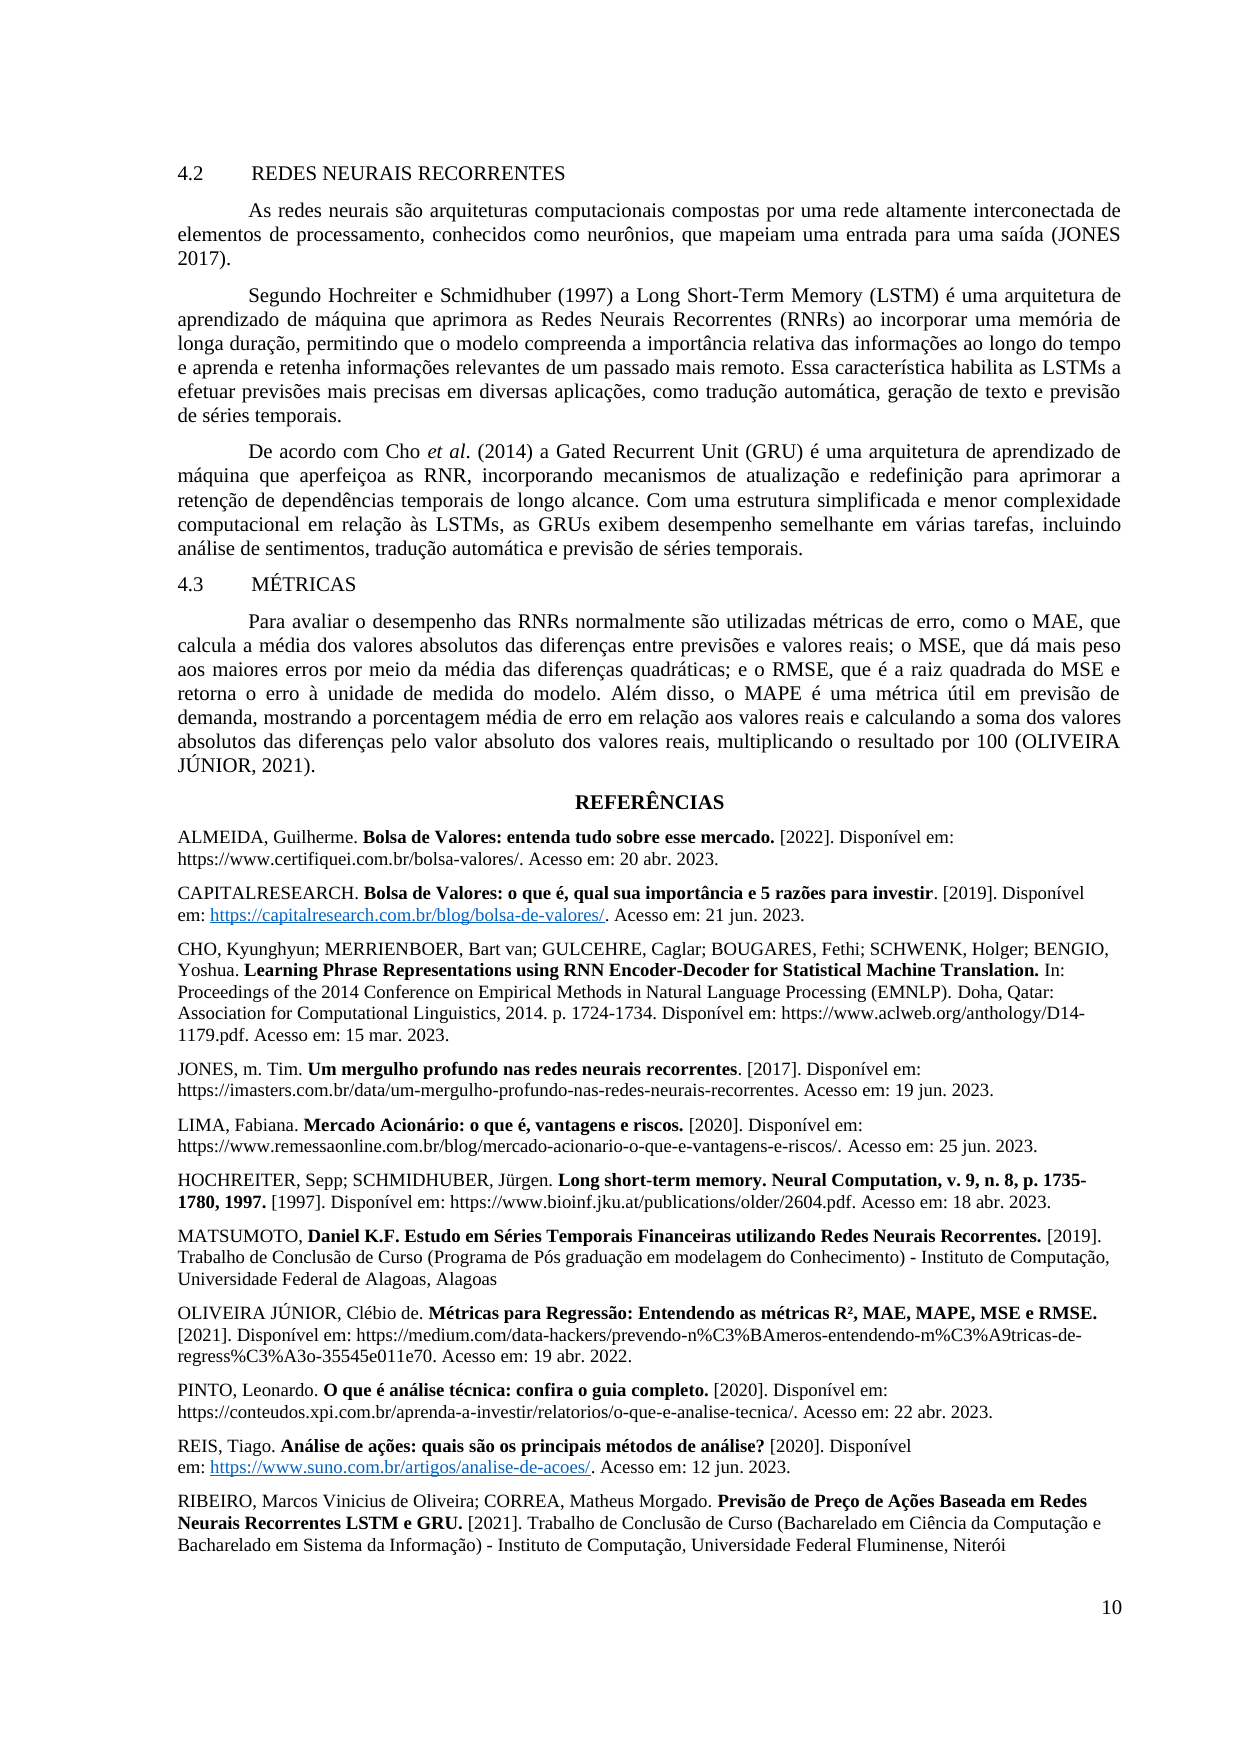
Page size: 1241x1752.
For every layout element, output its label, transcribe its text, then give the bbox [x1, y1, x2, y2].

subtitle Redes Neurais Recorrentes [177, 161, 1122, 185]
text HOCHREITER, Sepp; SCHMIDHUBER, Jürgen. Long short-term memory. Neural Computation, v. 9, n. 8, p. 1735-1780, 1997. [1997]. Disponível em: https://www.bioinf.jku.at/publications/older/2604.pdf. Acesso em: 18 abr. 2023. [177, 1169, 1122, 1212]
text CHO, Kyunghyun; MERRIENBOER, Bart van; GULCEHRE, Caglar; BOUGARES, Fethi; SCHWENK, Holger; BENGIO, Yoshua. Learning Phrase Representations using RNN Encoder-Decoder for Statistical Machine Translation. In: Proceedings of the 2014 Conference on Empirical Methods in Natural Language Processing (EMNLP). Doha, Qatar: Association for Computational Linguistics, 2014. p. 1724-1734. Disponível em: https://www.aclweb.org/anthology/D14-1179.pdf. Acesso em: 15 mar. 2023. [177, 937, 1122, 1045]
text De acordo com Cho et al. (2014) a Gated Recurrent Unit (GRU) é uma arquitetura de aprendizado de máquina que aperfeiçoa as RNR, incorporando mecanismos de atualização e redefinição para aprimorar a retenção de dependências temporais de longo alcance. Com uma estrutura simplificada e menor complexidade computacional em relação às LSTMs, as GRUs exibem desempenho semelhante em várias tarefas, incluindo análise de sentimentos, tradução automática e previsão de séries temporais. [177, 439, 1122, 560]
text Referências [177, 790, 1122, 814]
text REIS, Tiago. Análise de ações: quais são os principais métodos de análise? [2020]. Disponível em: https://www.suno.com.br/artigos/analise-de-acoes/. Acesso em: 12 jun. 2023. [177, 1435, 1122, 1478]
text PINTO, Leonardo. O que é análise técnica: confira o guia completo. [2020]. Disponível em: https://conteudos.xpi.com.br/aprenda-a-investir/relatorios/o-que-e-analise-tecnica/. Acesso em: 22 abr. 2023. [177, 1379, 1122, 1422]
text MATSUMOTO, Daniel K.F. Estudo em Séries Temporais Financeiras utilizando Redes Neurais Recorrentes. [2019]. Trabalho de Conclusão de Curso (Programa de Pós graduação em modelagem do Conhecimento) - Instituto de Computação, Universidade Federal de Alagoas, Alagoas [177, 1225, 1122, 1289]
text LIMA, Fabiana. Mercado Acionário: o que é, vantagens e riscos. [2020]. Disponível em: https://www.remessaonline.com.br/blog/mercado-acionario-o-que-e-vantagens-e-riscos/. Acesso em: 25 jun. 2023. [177, 1113, 1122, 1157]
text ALMEIDA, Guilherme. Bolsa de Valores: entenda tudo sobre esse mercado. [2022]. Disponível em: https://www.certifiquei.com.br/bolsa-valores/. Acesso em: 20 abr. 2023. [177, 826, 1122, 869]
text As redes neurais são arquiteturas computacionais compostas por uma rede altamente interconectada de elementos de processamento, conhecidos como neurônios, que mapeiam uma entrada para uma saída (JONES 2017). [177, 198, 1122, 270]
text Para avaliar o desempenho das RNRs normalmente são utilizadas métricas de erro, como o MAE, que calcula a média dos valores absolutos das diferenças entre previsões e valores reais; o MSE, que dá mais peso aos maiores erros por meio da média das diferenças quadráticas; e o RMSE, que é a raiz quadrada do MSE e retorna o erro à unidade de medida do modelo. Além disso, o MAPE é uma métrica útil em previsão de demanda, mostrando a porcentagem média de erro em relação aos valores reais e calculando a soma dos valores absolutos das diferenças pelo valor absoluto dos valores reais, multiplicando o resultado por 100 (OLIVEIRA JÚNIOR, 2021). [177, 609, 1122, 777]
text JONES, m. Tim. Um mergulho profundo nas redes neurais recorrentes. [2017]. Disponível em: https://imasters.com.br/data/um-mergulho-profundo-nas-redes-neurais-recorrentes. Acesso em: 19 jun. 2023. [177, 1058, 1122, 1101]
text CAPITALRESEARCH. Bolsa de Valores: o que é, qual sua importância e 5 razões para investir. [2019]. Disponível em: https://capitalresearch.com.br/blog/bolsa-de-valores/. Acesso em: 21 jun. 2023. [177, 882, 1122, 925]
text Segundo Hochreiter e Schmidhuber (1997) a Long Short-Term Memory (LSTM) é uma arquitetura de aprendizado de máquina que aprimora as Redes Neurais Recorrentes (RNRs) ao incorporar uma memória de longa duração, permitindo que o modelo compreenda a importância relativa das informações ao longo do tempo e aprenda e retenha informações relevantes de um passado mais remoto. Essa característica habilita as LSTMs a efetuar previsões mais precisas em diversas aplicações, como tradução automática, geração de texto e previsão de séries temporais. [177, 282, 1122, 427]
text RIBEIRO, Marcos Vinicius de Oliveira; CORREA, Matheus Morgado. Previsão de Preço de Ações Baseada em Redes Neurais Recorrentes LSTM e GRU. [2021]. Trabalho de Conclusão de Curso (Bacharelado em Ciência da Computação e Bacharelado em Sistema da Informação) - Instituto de Computação, Universidade Federal Fluminense, Niterói [177, 1490, 1122, 1555]
text OLIVEIRA JÚNIOR, Clébio de. Métricas para Regressão: Entendendo as métricas R², MAE, MAPE, MSE e RMSE. [2021]. Disponível em: https://medium.com/data-hackers/prevendo-n%C3%BAmeros-entendendo-m%C3%A9tricas-de-regress%C3%A3o-35545e011e70. Acesso em: 19 abr. 2022. [177, 1302, 1122, 1367]
subtitle métricas [177, 572, 1122, 596]
